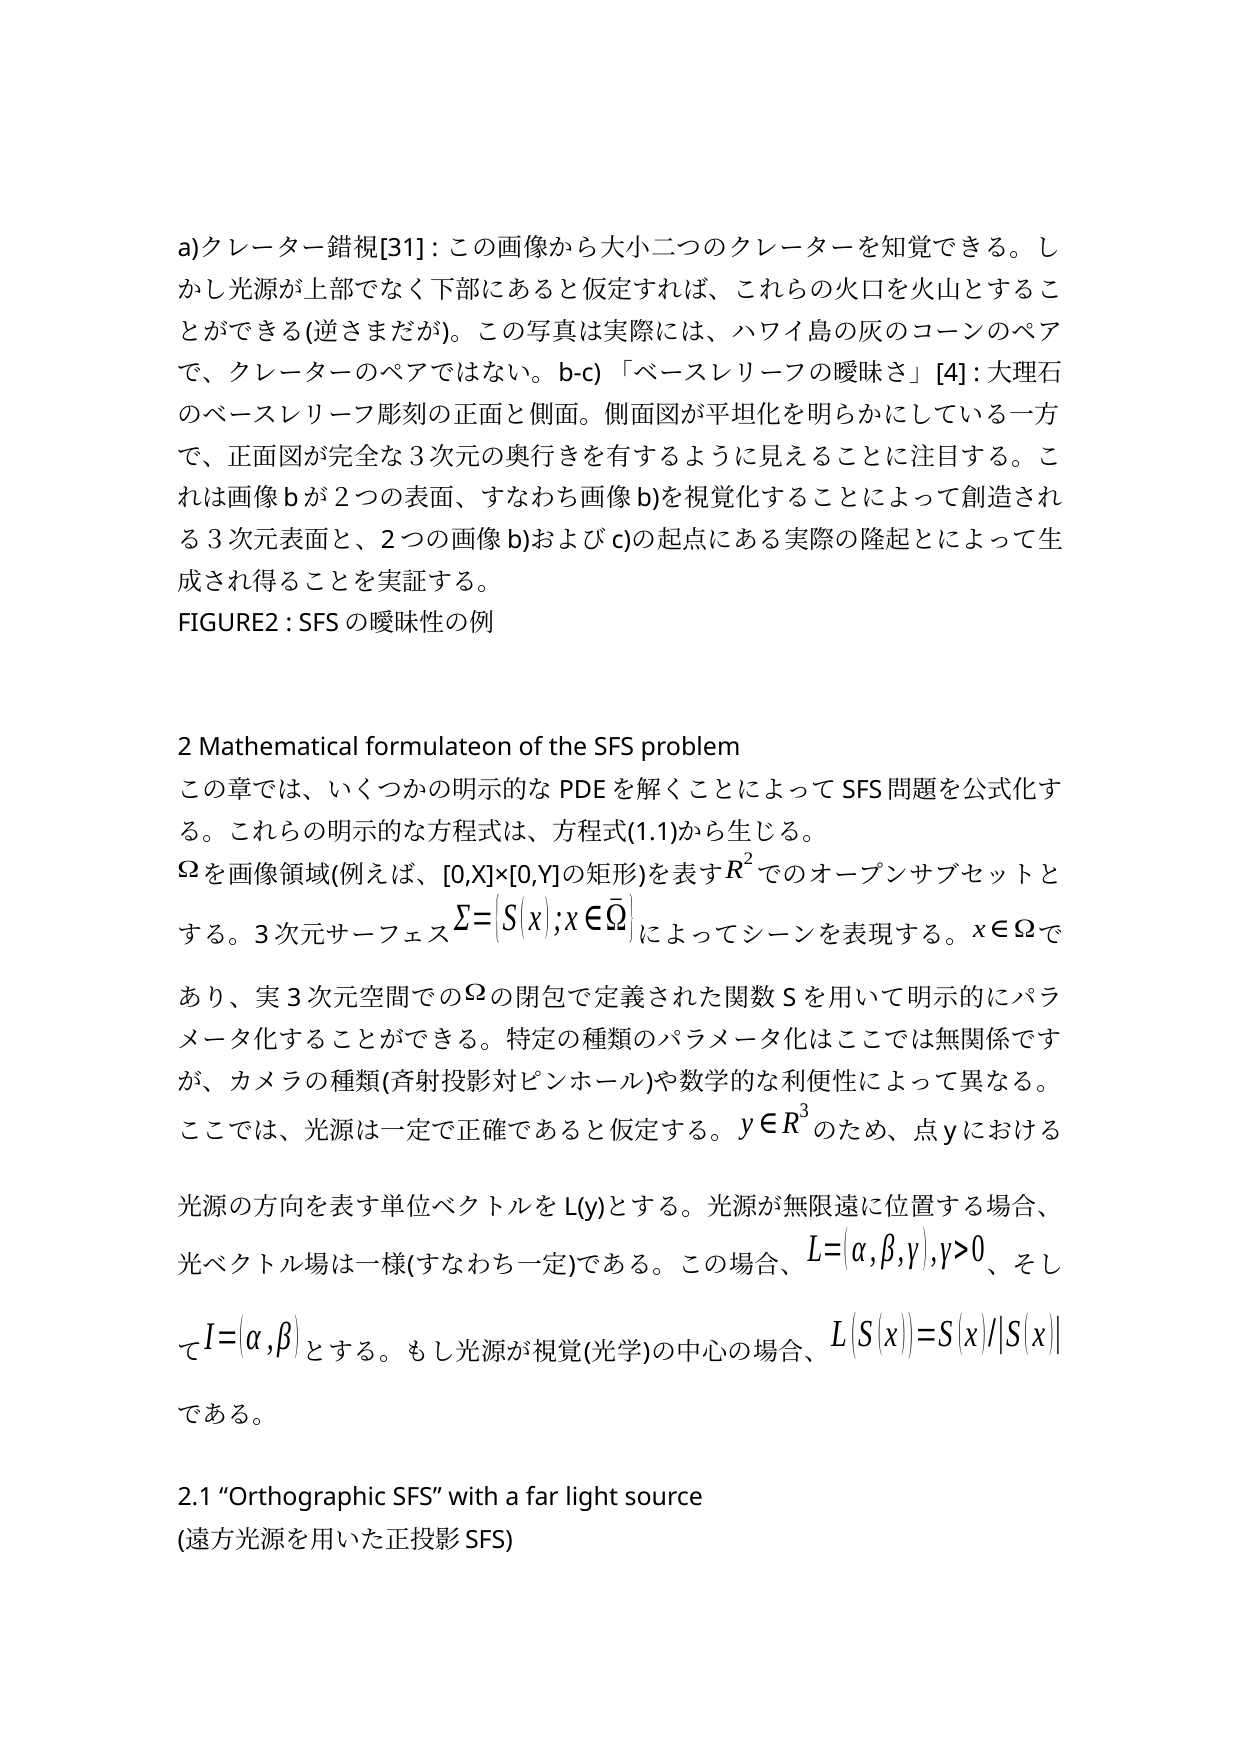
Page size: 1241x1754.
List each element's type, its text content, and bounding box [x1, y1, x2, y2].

text a)クレーター錯視[31] : この画像から大小二つのクレーターを知覚できる。しかし光源が上部でなく下部にあると仮定すれば、これらの火口を火山とすることができる(逆さまだが)。この写真は実際には、ハワイ島の灰のコーンのペアで、クレーターのペアではない。b-c) 「ベースレリーフの曖昧さ」[4] : 大理石のベースレリーフ彫刻の正面と側面。側面図が平坦化を明らかにしている一方で、正面図が完全な３次元の奥行きを有するように見えることに注目する。これは画像bが２つの表面、すなわち画像b)を視覚化することによって創造される３次元表面と、2つの画像b)およびc)の起点にある実際の隆起とによって生成され得ることを実証する。 [177, 225, 1063, 600]
text を画像領域(例えば、[0,X]×[0,Y]の矩形)を表すでのオープンサブセットとする。3次元サーフェスによってシーンを表現する。であり、実3次元空間でのの閉包で定義された関数Sを用いて明示的にパラメータ化することができる。特定の種類のパラメータ化はここでは無関係ですが、カメラの種類(斉射投影対ピンホール)や数学的な利便性によって異なる。ここでは、光源は一定で正確であると仮定する。のため、点yにおける光源の方向を表す単位ベクトルをL(y)とする。光源が無限遠に位置する場合、光ベクトル場は一様(すなわち一定)である。この場合、、そしてとする。もし光源が視覚(光学)の中心の場合、である。 [177, 850, 1063, 1433]
text この章では、いくつかの明示的なPDEを解くことによってSFS問題を公式化する。これらの明示的な方程式は、方程式(1.1)から生じる。 [177, 767, 1063, 850]
text 2 Mathematical formulateon of the SFS problem [177, 725, 1063, 767]
text 2.1 “Orthographic SFS” with a far light source [177, 1475, 1063, 1517]
text FIGURE2 : SFSの曖昧性の例 [177, 600, 1063, 642]
text (遠方光源を用いた正投影SFS) [177, 1517, 1063, 1558]
